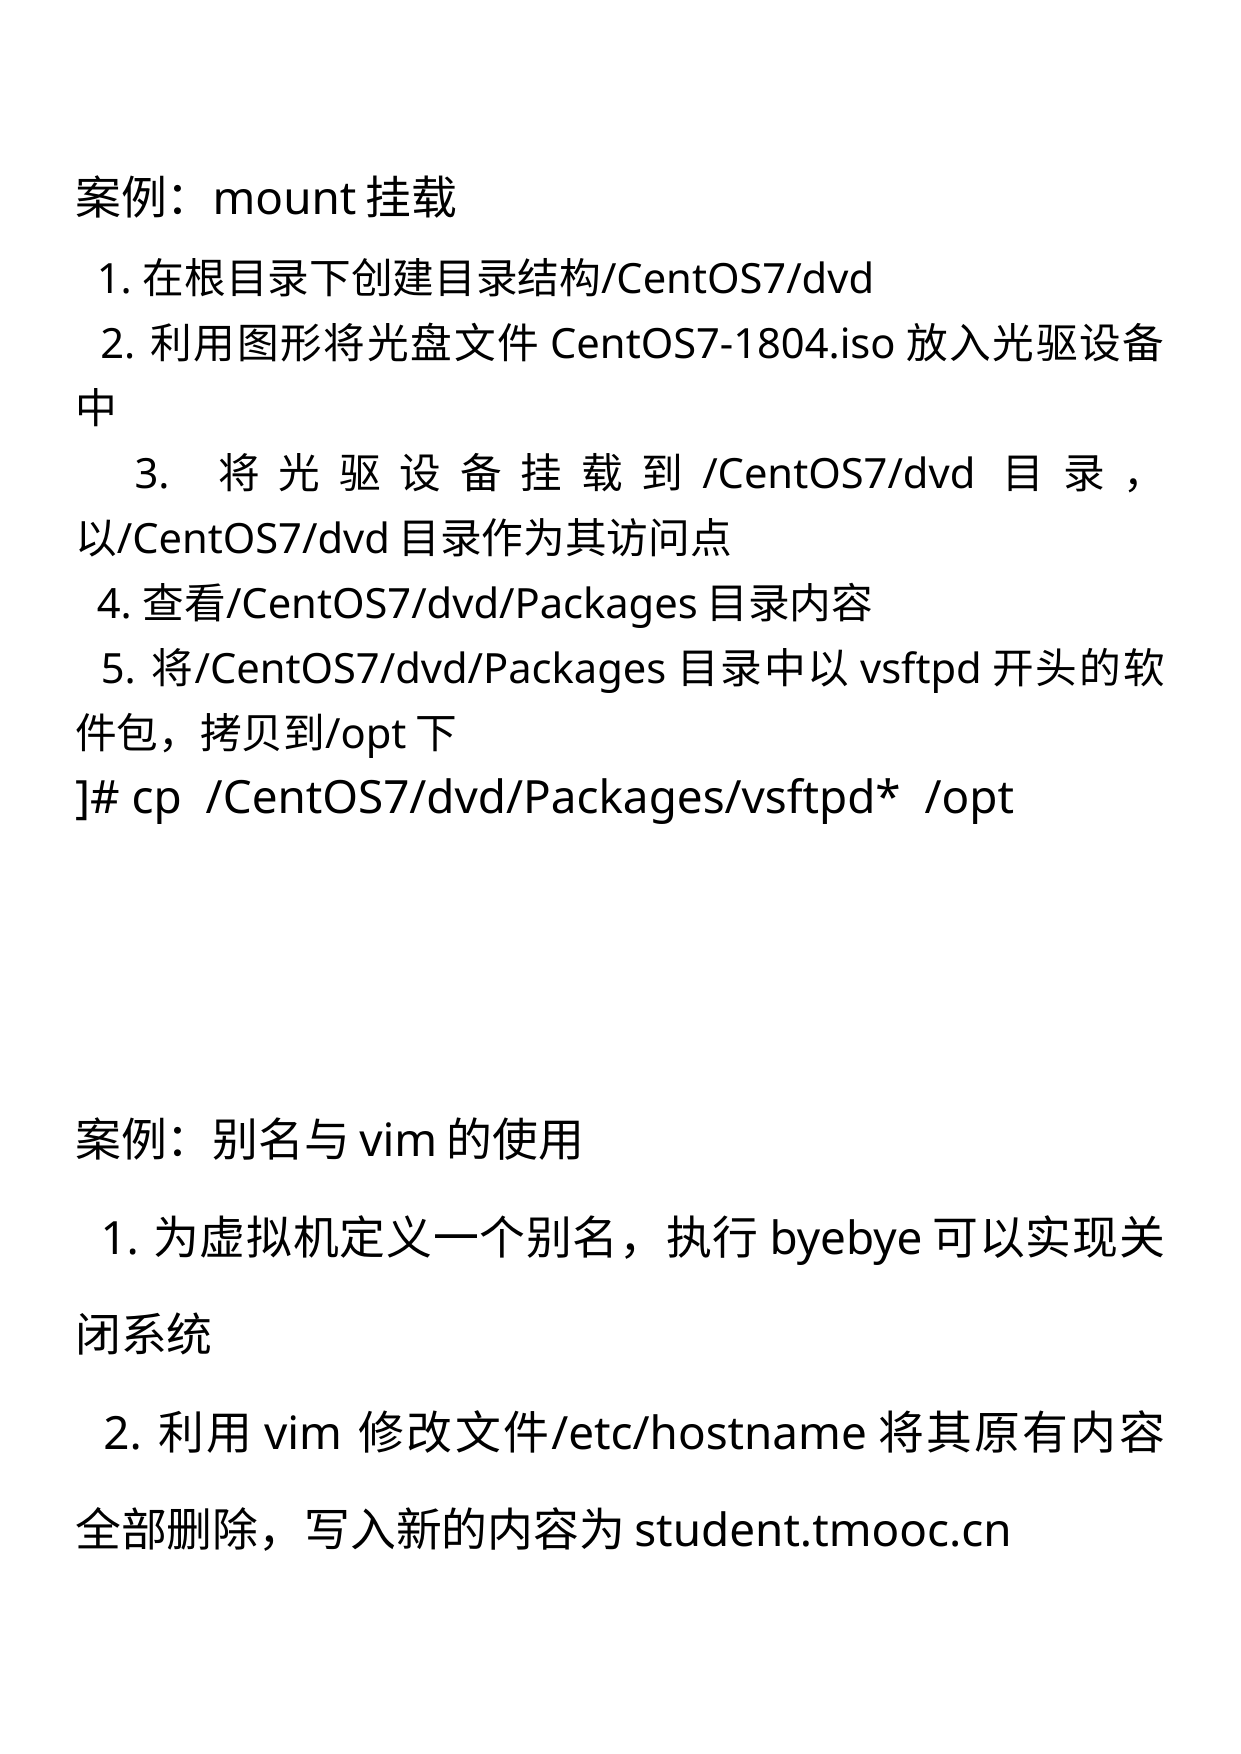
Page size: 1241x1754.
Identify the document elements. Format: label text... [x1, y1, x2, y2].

text 案例：mount挂载 [75, 146, 1165, 243]
text 案例：别名与vim的使用 [75, 1088, 1165, 1186]
text 1. 为虚拟机定义一个别名，执行byebye可以实现关闭系统 [75, 1186, 1165, 1381]
text 5. 将/CentOS7/dvd/Packages目录中以vsftpd开头的软件包，拷贝到/opt下 [75, 633, 1165, 763]
text ]# cp /CentOS7/dvd/Packages/vsftpd* /opt [75, 763, 1165, 828]
text 1. 在根目录下创建目录结构/CentOS7/dvd [75, 243, 1165, 308]
text 2. 利用图形将光盘文件CentOS7-1804.iso放入光驱设备中 [75, 308, 1165, 438]
text 3. 将光驱设备挂载到/CentOS7/dvd目录，以/CentOS7/dvd目录作为其访问点 [75, 438, 1165, 568]
text 4. 查看/CentOS7/dvd/Packages目录内容 [75, 568, 1165, 633]
text 2. 利用vim 修改文件/etc/hostname将其原有内容全部删除，写入新的内容为student.tmooc.cn [75, 1381, 1165, 1576]
